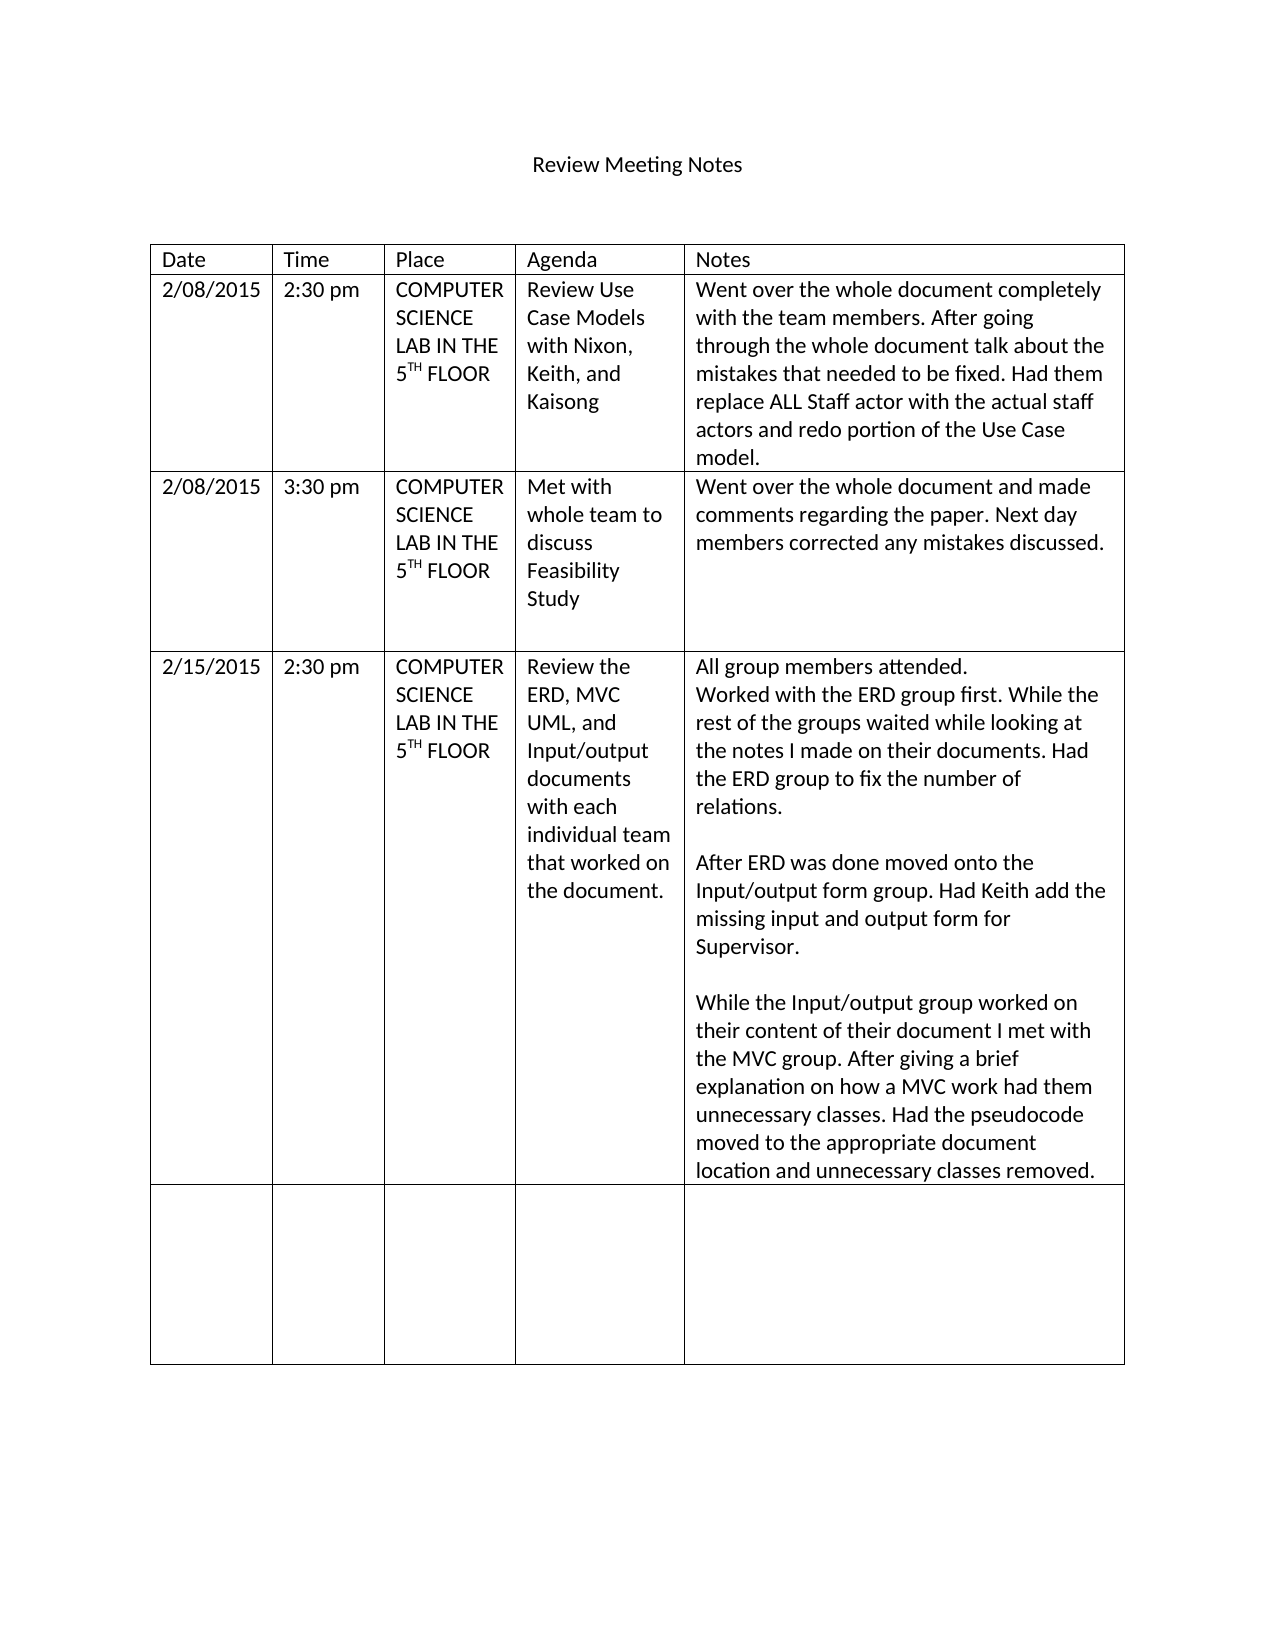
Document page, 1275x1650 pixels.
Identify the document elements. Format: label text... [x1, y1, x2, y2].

table_header Time [273, 245, 384, 274]
table_header Date [151, 245, 272, 274]
table_cell 2:30 pm [273, 275, 384, 471]
table_header Agenda [516, 245, 684, 274]
table_header Notes [685, 245, 1124, 274]
table_cell COMPUTER SCIENCE LAB IN THE 5TH FLOOR [385, 472, 515, 651]
table_cell All group members attended. Worked with the ERD group first. While the rest of the groups waited while looking at the notes I made on their documents. Had the ERD group to fix the number of relations. After ERD was done moved onto the Input/output form group. Had Keith add the missing input and output form for Supervisor. While the Input/output group worked on their content of their document I met with the MVC group. After giving a brief explanation on how a MVC work had them unnecessary classes. Had the pseudocode moved to the appropriate document location and unnecessary classes removed. [685, 652, 1124, 1184]
table_cell [685, 1185, 1124, 1364]
table_cell Review the ERD, MVC UML, and Input/output documents with each individual team that worked on the document. [516, 652, 684, 1184]
table_cell COMPUTER SCIENCE LAB IN THE 5TH FLOOR [385, 652, 515, 1184]
table_cell 2/15/2015 [151, 652, 272, 1184]
table_cell [385, 1185, 515, 1364]
table_cell Went over the whole document completely with the team members. After going through the whole document talk about the mistakes that needed to be fixed. Had them replace ALL Staff actor with the actual staff actors and redo portion of the Use Case model. [685, 275, 1124, 471]
table_cell Review Use Case Models with Nixon, Keith, and Kaisong [516, 275, 684, 471]
table_cell 2/08/2015 [151, 275, 272, 471]
table_cell 3:30 pm [273, 472, 384, 651]
table_cell [273, 1185, 384, 1364]
table_cell COMPUTER SCIENCE LAB IN THE 5TH FLOOR [385, 275, 515, 471]
table_cell 2:30 pm [273, 652, 384, 1184]
table_cell Met with whole team to discuss Feasibility Study [516, 472, 684, 651]
table_cell [151, 1185, 272, 1364]
table_header Place [385, 245, 515, 274]
table_cell 2/08/2015 [151, 472, 272, 651]
text Review Meeting Notes [150, 150, 1125, 178]
table_cell [516, 1185, 684, 1364]
table_cell Went over the whole document and made comments regarding the paper. Next day members corrected any mistakes discussed. [685, 472, 1124, 651]
